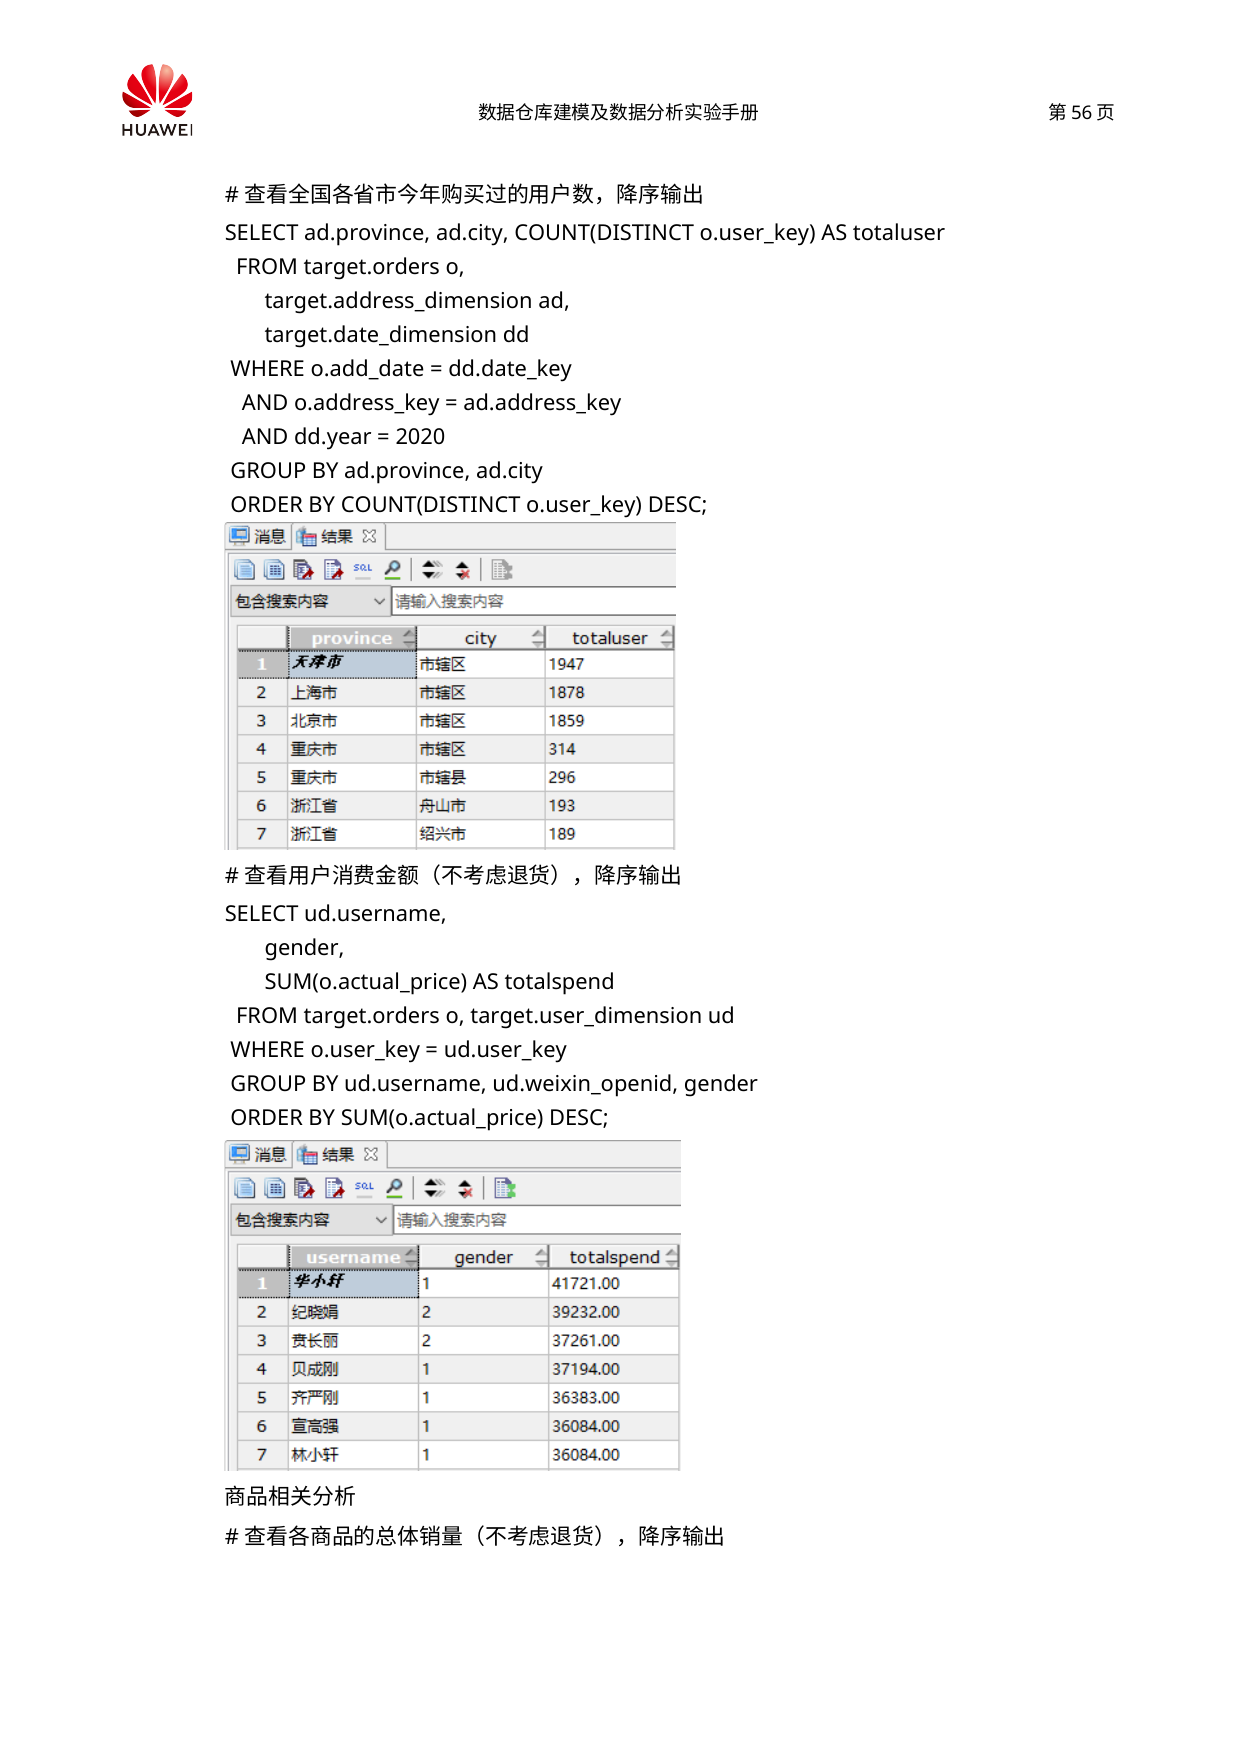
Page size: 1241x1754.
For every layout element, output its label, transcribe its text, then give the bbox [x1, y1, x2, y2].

text SELECT ad.province, ad.city, COUNT(DISTINCT o.user_key) AS totaluser [224, 217, 1122, 247]
text # 查看用户消费金额（不考虑退货），降序输出 [224, 858, 1122, 890]
text AND o.address_key = ad.address_key [224, 387, 1122, 417]
picture [122, 64, 193, 136]
text ORDER BY SUM(o.actual_price) DESC; [224, 1102, 1122, 1132]
text ORDER BY COUNT(DISTINCT o.user_key) DESC; [224, 489, 1122, 519]
text WHERE o.user_key = ud.user_key [224, 1034, 1122, 1064]
picture [224, 1140, 681, 1471]
text WHERE o.add_date = dd.date_key [224, 353, 1122, 383]
text target.address_dimension ad, [224, 285, 1122, 315]
text # 查看各商品的总体销量（不考虑退货），降序输出 [224, 1519, 1122, 1551]
text FROM target.orders o, [224, 251, 1122, 281]
text gender, [224, 932, 1122, 962]
text # 查看全国各省市今年购买过的用户数，降序输出 [224, 177, 1122, 209]
text SELECT ud.username, [224, 898, 1122, 928]
text GROUP BY ud.username, ud.weixin_openid, gender [224, 1068, 1122, 1098]
picture [224, 522, 676, 850]
text AND dd.year = 2020 [224, 421, 1122, 451]
text SUM(o.actual_price) AS totalspend [224, 966, 1122, 996]
text 商品相关分析 [224, 1479, 1122, 1511]
text target.date_dimension dd [224, 319, 1122, 349]
text GROUP BY ad.province, ad.city [224, 455, 1122, 485]
text FROM target.orders o, target.user_dimension ud [224, 1000, 1122, 1030]
